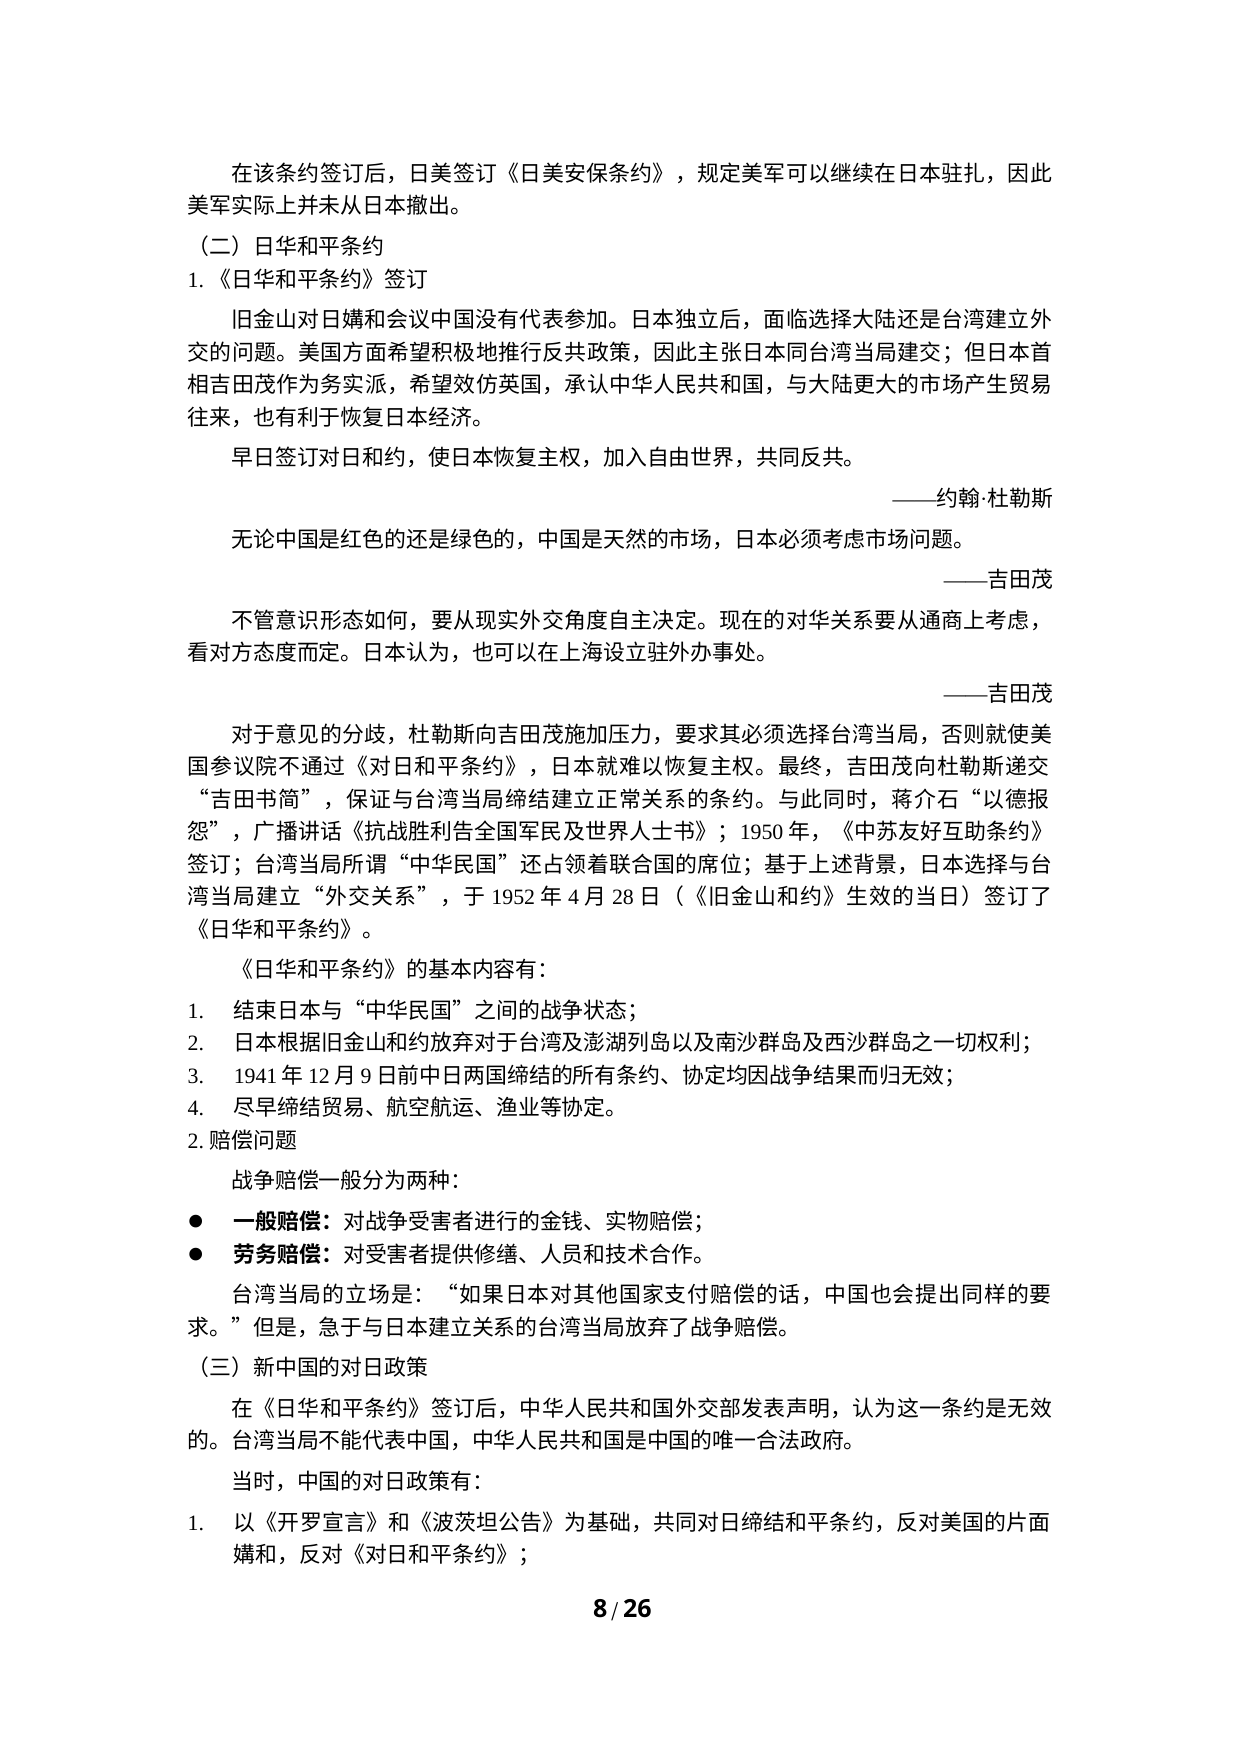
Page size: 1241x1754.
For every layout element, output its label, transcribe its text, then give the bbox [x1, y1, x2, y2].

text 2. 赔偿问题 [187, 1122, 1053, 1155]
text 无论中国是红色的还是绿色的，中国是天然的市场，日本必须考虑市场问题。 [187, 521, 1053, 554]
list 以《开罗宣言》和《波茨坦公告》为基础，共同对日缔结和平条约，反对美国的片面媾和，反对《对日和平条约》； [187, 1504, 1053, 1569]
text ——约翰·杜勒斯 [187, 481, 1053, 513]
text 1. 《日华和平条约》签订 [187, 261, 1053, 294]
list 1941年12月9日前中日两国缔结的所有条约、协定均因战争结果而归无效； [187, 1057, 1053, 1090]
text ——吉田茂 [187, 562, 1053, 594]
text 战争赔偿一般分为两种： [187, 1163, 1053, 1196]
text 在该条约签订后，日美签订《日美安保条约》，规定美军可以继续在日本驻扎，因此美军实际上并未从日本撤出。 [187, 156, 1053, 221]
list 尽早缔结贸易、航空航运、渔业等协定。 [187, 1090, 1053, 1122]
text （二）日华和平条约 [187, 229, 1053, 261]
text 不管意识形态如何，要从现实外交角度自主决定。现在的对华关系要从通商上考虑，看对方态度而定。日本认为，也可以在上海设立驻外办事处。 [187, 602, 1053, 667]
text 旧金山对日媾和会议中国没有代表参加。日本独立后，面临选择大陆还是台湾建立外交的问题。美国方面希望积极地推行反共政策，因此主张日本同台湾当局建交；但日本首相吉田茂作为务实派，希望效仿英国，承认中华人民共和国，与大陆更大的市场产生贸易往来，也有利于恢复日本经济。 [187, 302, 1053, 432]
text 在《日华和平条约》签订后，中华人民共和国外交部发表声明，认为这一条约是无效的。台湾当局不能代表中国，中华人民共和国是中国的唯一合法政府。 [187, 1391, 1053, 1456]
text （三）新中国的对日政策 [187, 1350, 1053, 1382]
text 早日签订对日和约，使日本恢复主权，加入自由世界，共同反共。 [187, 440, 1053, 472]
text 对于意见的分歧，杜勒斯向吉田茂施加压力，要求其必须选择台湾当局，否则就使美国参议院不通过《对日和平条约》，日本就难以恢复主权。最终，吉田茂向杜勒斯递交“吉田书简”，保证与台湾当局缔结建立正常关系的条约。与此同时，蒋介石“以德报怨”，广播讲话《抗战胜利告全国军民及世界人士书》；1950年，《中苏友好互助条约》签订；台湾当局所谓“中华民国”还占领着联合国的席位；基于上述背景，日本选择与台湾当局建立“外交关系”，于1952年4月28日（《旧金山和约》生效的当日）签订了《日华和平条约》。 [187, 716, 1053, 944]
text 台湾当局的立场是：“如果日本对其他国家支付赔偿的话，中国也会提出同样的要求。”但是，急于与日本建立关系的台湾当局放弃了战争赔偿。 [187, 1277, 1053, 1342]
text ——吉田茂 [187, 676, 1053, 708]
list 结束日本与“中华民国”之间的战争状态； [187, 992, 1053, 1025]
text 《日华和平条约》的基本内容有： [187, 952, 1053, 984]
list 日本根据旧金山和约放弃对于台湾及澎湖列岛以及南沙群岛及西沙群岛之一切权利； [187, 1025, 1053, 1057]
list 劳务赔偿：对受害者提供修缮、人员和技术合作。 [187, 1236, 1053, 1269]
list 一般赔偿：对战争受害者进行的金钱、实物赔偿； [187, 1204, 1053, 1236]
text 当时，中国的对日政策有： [187, 1464, 1053, 1496]
